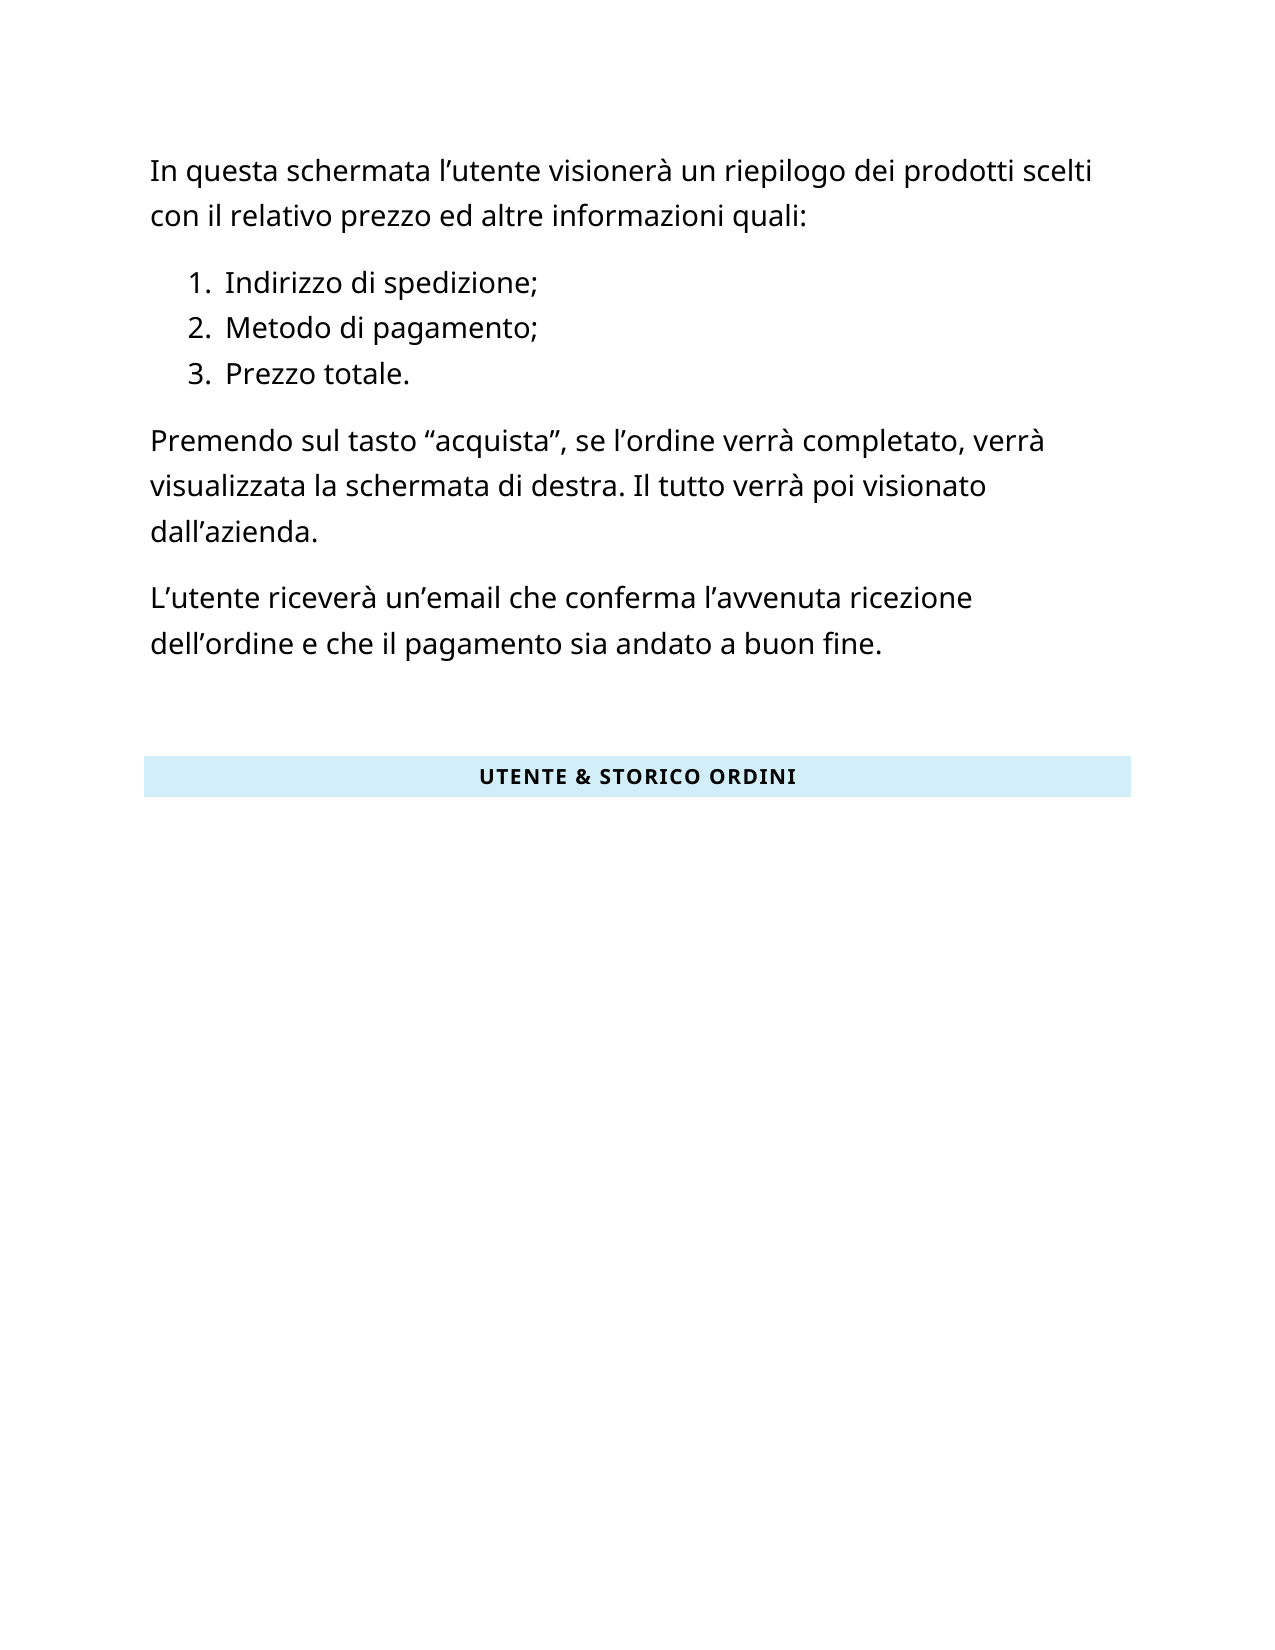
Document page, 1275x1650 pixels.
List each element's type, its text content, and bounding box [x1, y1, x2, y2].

list Metodo di pagamento; [187, 308, 1125, 347]
list Prezzo totale. [187, 353, 1125, 393]
text In questa schermata l’utente visionerà un riepilogo dei prodotti scelti con il relativo prezzo ed altre informazioni quali: [150, 150, 1125, 235]
list Indirizzo di spedizione; [187, 262, 1125, 302]
text L’utente riceverà un’email che conferma l’avvenuta ricezione dell’ordine e che il pagamento sia andato a buon fine. [150, 577, 1125, 663]
subtitle UTENTE & STORICO ORDINI [150, 762, 1125, 791]
text Premendo sul tasto “acquista”, se l’ordine verrà completato, verrà visualizzata la schermata di destra. Il tutto verrà poi visionato dall’azienda. [150, 420, 1125, 551]
